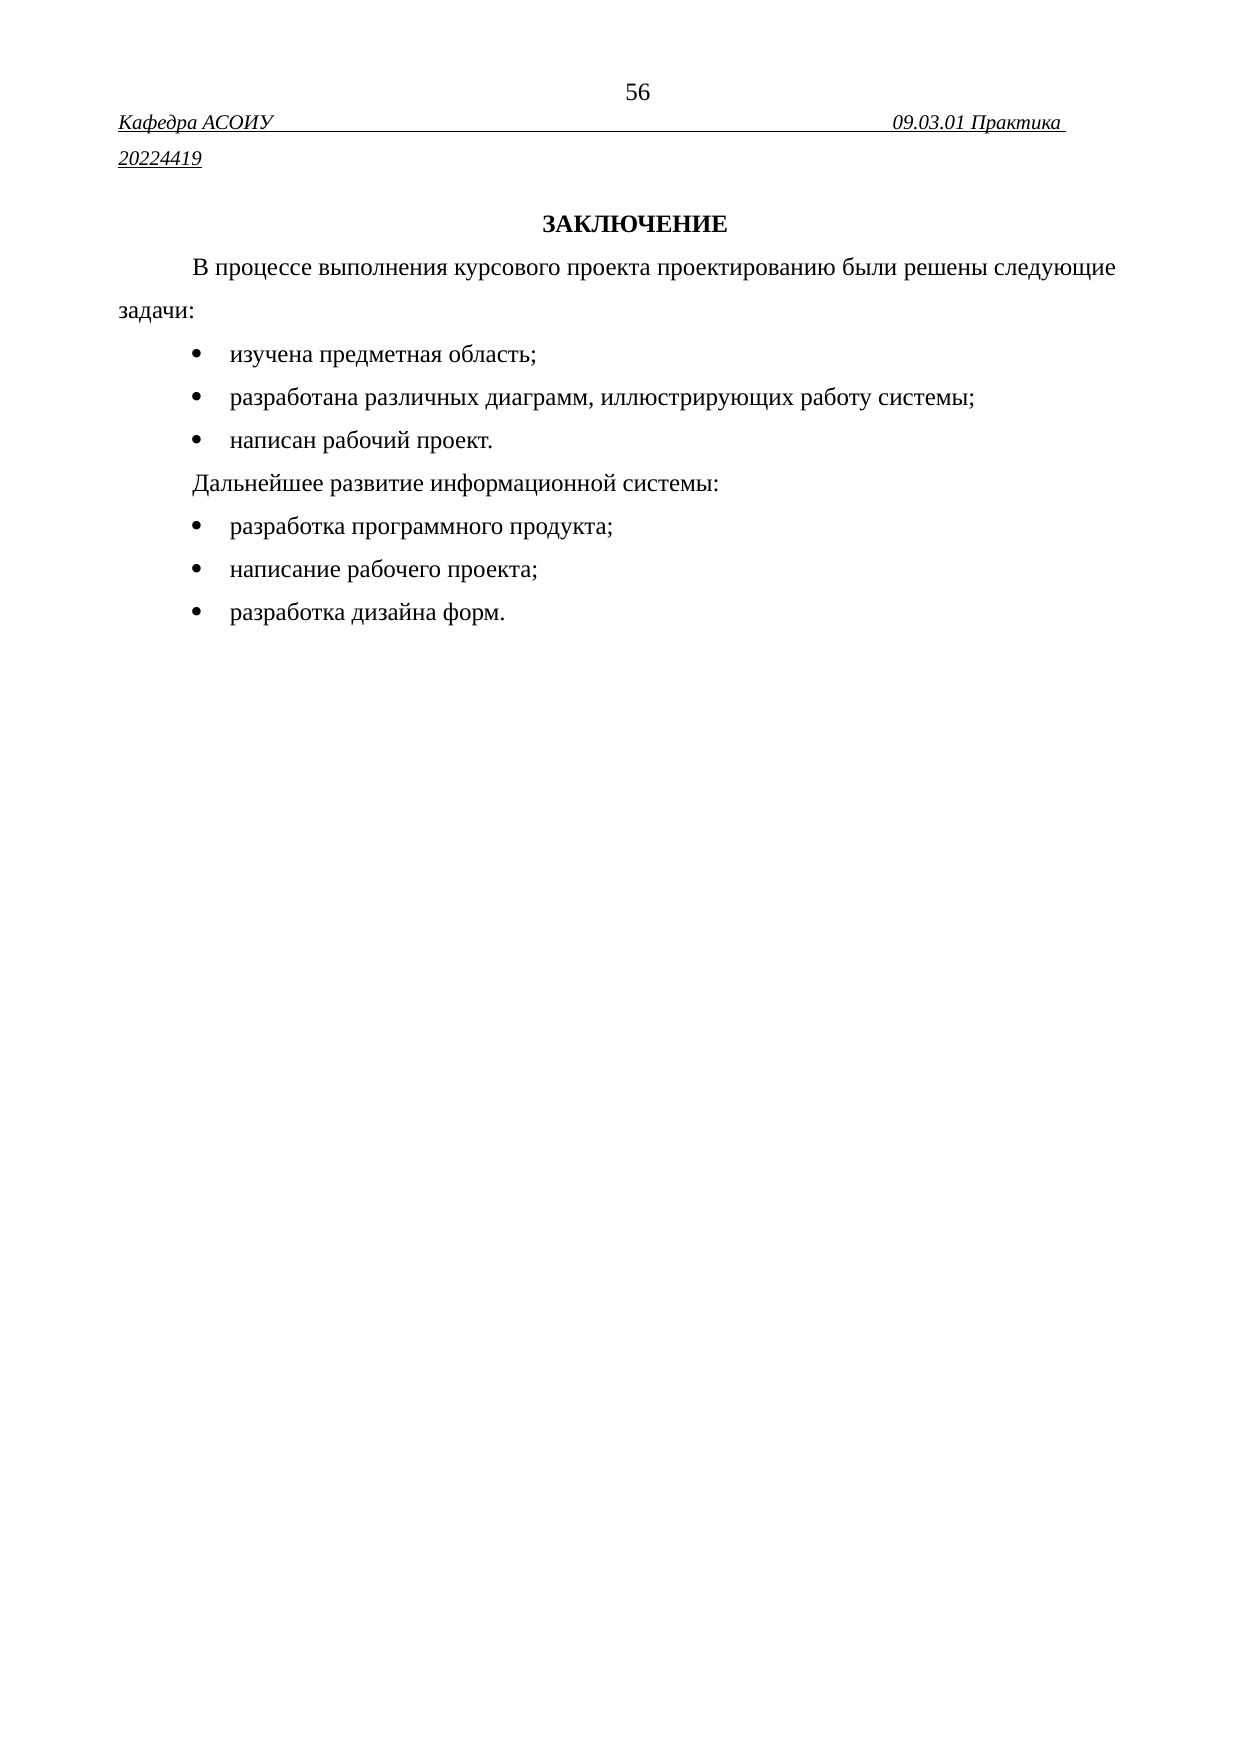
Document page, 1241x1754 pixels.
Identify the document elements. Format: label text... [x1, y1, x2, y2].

subtitle ЗАКЛЮЧЕНИЕ [118, 209, 1152, 238]
list написан рабочий проект. [192, 425, 1152, 454]
list разработана различных диаграмм, иллюстрирующих работу системы; [192, 382, 1152, 411]
list разработка дизайна форм. [192, 597, 1152, 626]
list разработка программного продукта; [192, 511, 1152, 540]
list написание рабочего проекта; [192, 554, 1152, 583]
text В процессе выполнения курсового проекта проектированию были решены следующие задачи: [118, 252, 1152, 324]
text Дальнейшее развитие информационной системы: [118, 468, 1152, 497]
list изучена предметная область; [192, 339, 1152, 367]
